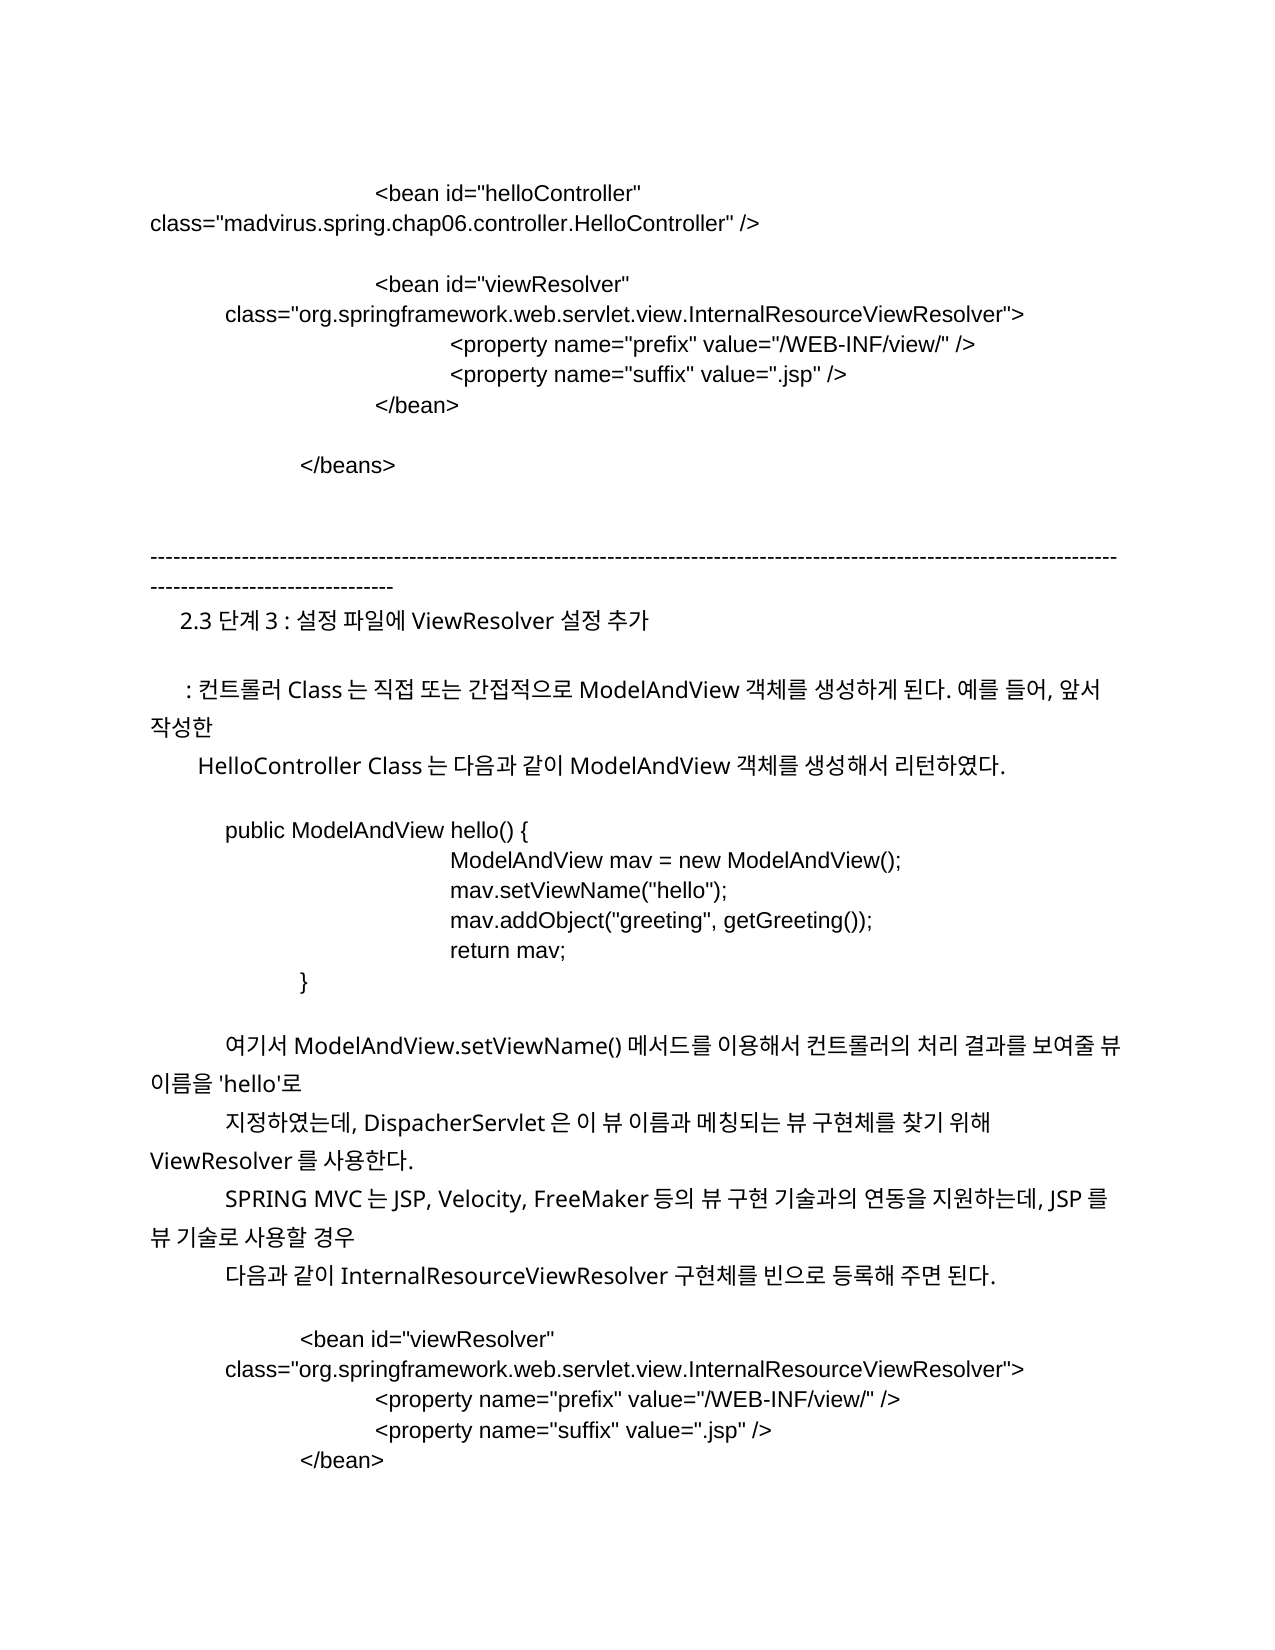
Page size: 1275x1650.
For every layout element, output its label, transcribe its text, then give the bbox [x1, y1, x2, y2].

text 2.3 단계3 : 설정 파일에 ViewResolver 설정 추가 [150, 603, 1125, 636]
text <property name="prefix" value="/WEB-INF/view/" /> [150, 1386, 1125, 1413]
text <property name="suffix" value=".jsp" /> [150, 1417, 1125, 1443]
text mav.setViewName("hello"); [150, 877, 1125, 903]
text </beans> [150, 452, 1125, 478]
text return mav; [150, 937, 1125, 964]
text </bean> [150, 1447, 1125, 1473]
text : 컨트롤러 Class는 직접 또는 간접적으로 ModelAndView 객체를 생성하게 된다. 예를 들어, 앞서 작성한 [150, 672, 1125, 743]
text ModelAndView mav = new ModelAndView(); [150, 847, 1125, 873]
text <property name="prefix" value="/WEB-INF/view/" /> [150, 331, 1125, 358]
text <bean id="viewResolver" class="org.springframework.web.servlet.view.InternalResourceViewResolver"> [150, 1326, 1125, 1383]
text HelloController Class는 다음과 같이 ModelAndView 객체를 생성해서 리턴하였다. [150, 748, 1125, 781]
text public ModelAndView hello() { [150, 817, 1125, 843]
text 여기서 ModelAndView.setViewName() 메서드를 이용해서 컨트롤러의 처리 결과를 보여줄 뷰 이름을 'hello'로 [150, 1028, 1125, 1099]
text mav.addObject("greeting", getGreeting()); [150, 907, 1125, 933]
text </bean> [150, 392, 1125, 418]
text <property name="suffix" value=".jsp" /> [150, 361, 1125, 388]
text --------------------------------------------------------------------------------------------------------------------------------------------------------------- [150, 543, 1125, 599]
text 다음과 같이 InternalResourceViewResolver 구현체를 빈으로 등록해 주면 된다. [150, 1257, 1125, 1291]
text <bean id="helloController" class="madvirus.spring.chap06.controller.HelloController" /> [150, 180, 1125, 237]
text } [150, 968, 1125, 994]
text <bean id="viewResolver" class="org.springframework.web.servlet.view.InternalResourceViewResolver"> [150, 271, 1125, 327]
text 지정하였는데, DispacherServlet은 이 뷰 이름과 메칭되는 뷰 구현체를 찾기 위해 ViewResolver를 사용한다. [150, 1104, 1125, 1176]
text SPRING MVC는 JSP, Velocity, FreeMaker등의 뷰 구현 기술과의 연동을 지원하는데, JSP를 뷰 기술로 사용할 경우 [150, 1181, 1125, 1253]
